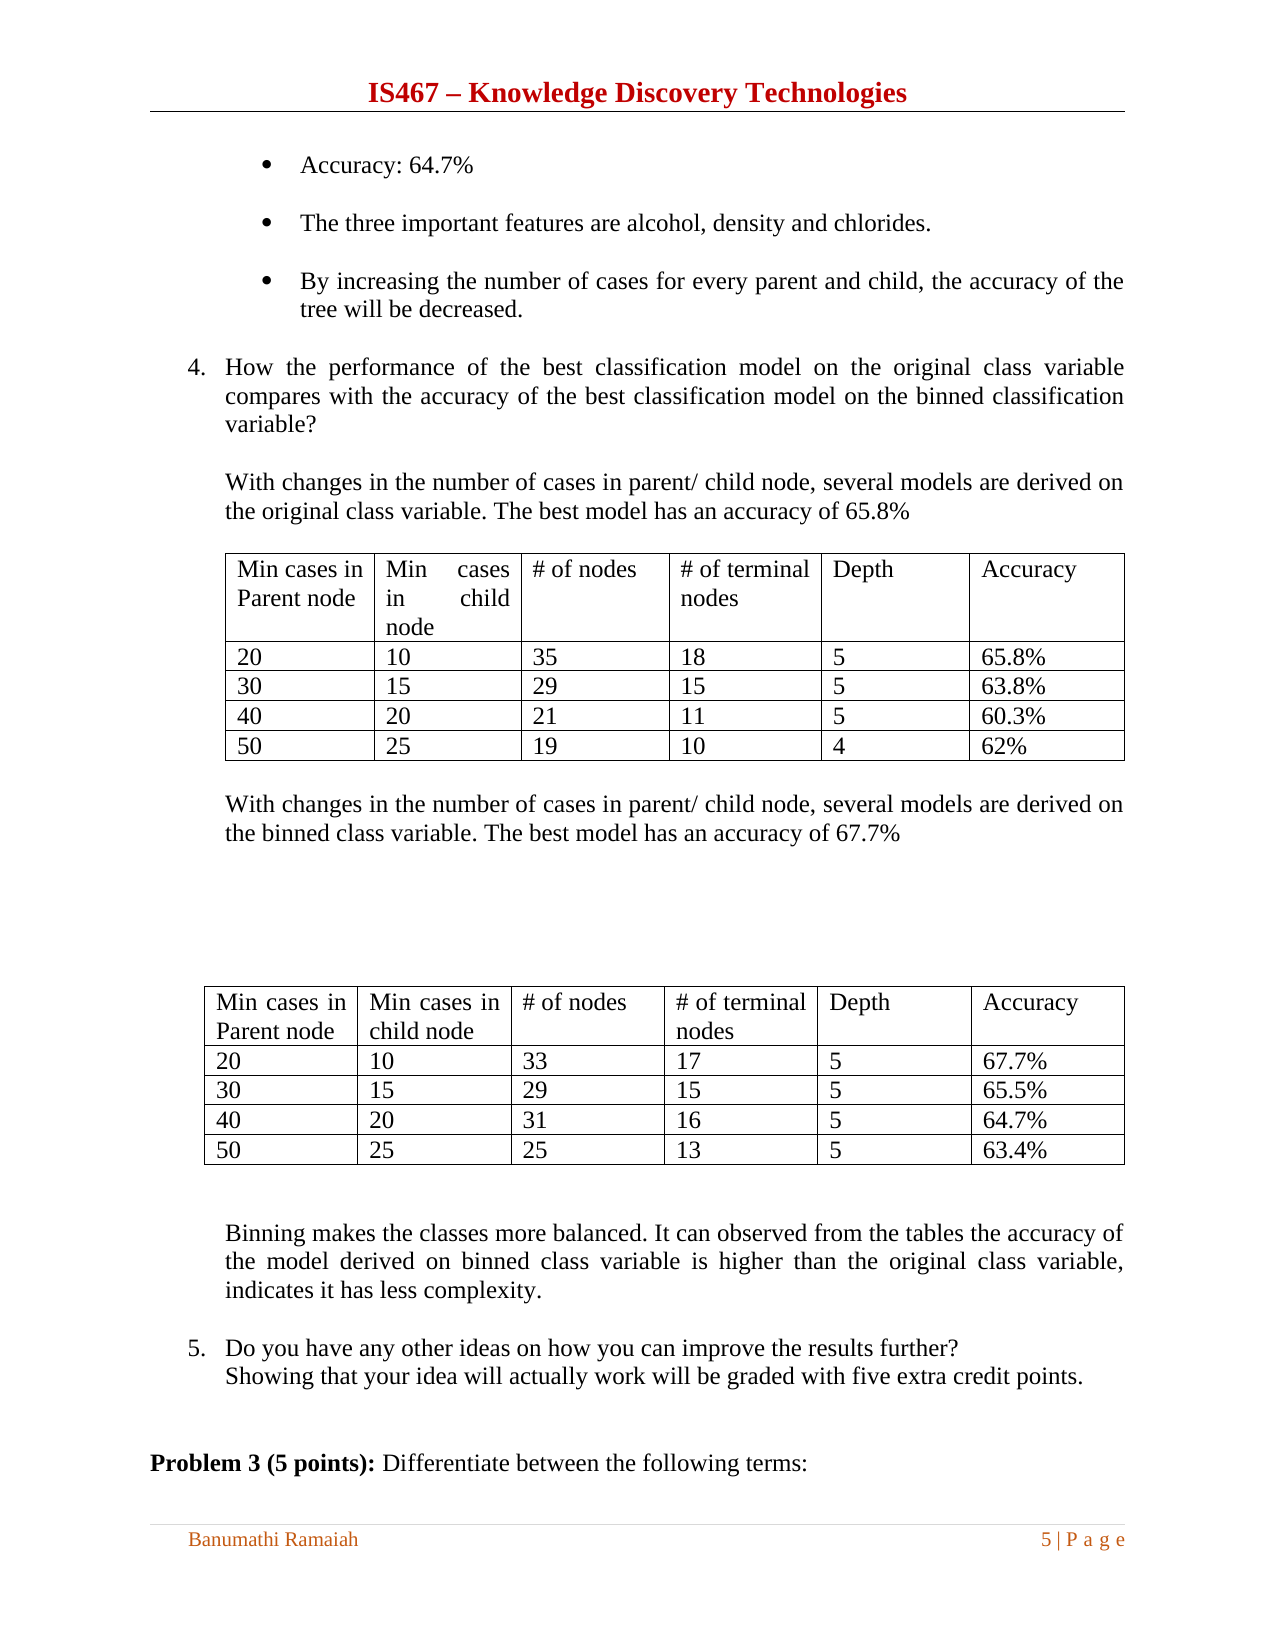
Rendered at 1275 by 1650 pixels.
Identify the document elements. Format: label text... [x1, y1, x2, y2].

table_cell 35 [522, 642, 669, 670]
table_header # of nodes [512, 987, 664, 1045]
table_header # of terminal nodes [670, 554, 821, 641]
table_cell 10 [670, 731, 821, 760]
text Problem 3 (5 points): Differentiate between the following terms: [150, 1448, 1125, 1476]
table_cell 20 [375, 701, 521, 730]
table_cell 64.7% [972, 1105, 1124, 1134]
table_cell 15 [358, 1076, 511, 1104]
table_cell 21 [522, 701, 669, 730]
table_cell 15 [375, 671, 521, 700]
table_cell 5 [818, 1105, 971, 1134]
table_cell 63.8% [970, 671, 1124, 700]
table_header Depth [818, 987, 971, 1045]
text With changes in the number of cases in parent/ child node, several models are derived on the original class variable. The best model has an accuracy of 65.8% [225, 467, 1125, 524]
table_cell 5 [822, 642, 969, 670]
table_header Min cases in Parent node [205, 987, 357, 1045]
table_cell 50 [205, 1135, 357, 1164]
table_cell 10 [375, 642, 521, 670]
table_header Min cases in child node [375, 554, 521, 641]
table_cell 18 [670, 642, 821, 670]
table_header # of terminal nodes [665, 987, 817, 1045]
table_cell 20 [205, 1046, 357, 1074]
table_cell 50 [226, 731, 374, 760]
table_header Min cases in Parent node [226, 554, 374, 641]
text Binning makes the classes more balanced. It can observed from the tables the accuracy of the model derived on binned class variable is higher than the original class variable, indicates it has less complexity. [225, 1218, 1125, 1304]
table_cell 5 [822, 671, 969, 700]
table_cell 29 [512, 1076, 664, 1104]
text Showing that your idea will actually work will be graded with five extra credit points. [225, 1361, 1125, 1390]
table_header Accuracy [970, 554, 1124, 641]
list Do you have any other ideas on how you can improve the results further? [187, 1333, 1125, 1361]
table_cell 67.7% [972, 1046, 1124, 1074]
text With changes in the number of cases in parent/ child node, several models are derived on the binned class variable. The best model has an accuracy of 67.7% [225, 789, 1125, 847]
table_cell 33 [512, 1046, 664, 1074]
table_cell 63.4% [972, 1135, 1124, 1164]
table_cell 11 [670, 701, 821, 730]
table_cell 20 [358, 1105, 511, 1134]
table_cell 25 [512, 1135, 664, 1164]
table_cell 16 [665, 1105, 817, 1134]
table_cell 4 [822, 731, 969, 760]
table_cell 25 [375, 731, 521, 760]
table_cell 65.5% [972, 1076, 1124, 1104]
table_cell 65.8% [970, 642, 1124, 670]
table_cell 15 [665, 1076, 817, 1104]
table_cell 17 [665, 1046, 817, 1074]
list By increasing the number of cases for every parent and child, the accuracy of the tree will be decreased. [262, 266, 1125, 323]
table_cell 30 [205, 1076, 357, 1104]
table_cell 25 [358, 1135, 511, 1164]
table_cell 40 [205, 1105, 357, 1134]
table_cell 40 [226, 701, 374, 730]
list The three important features are alcohol, density and chlorides. [262, 208, 1125, 237]
table_cell 60.3% [970, 701, 1124, 730]
list Accuracy: 64.7% [262, 150, 1125, 179]
table_cell 15 [670, 671, 821, 700]
table_cell 20 [226, 642, 374, 670]
table_cell 62% [970, 731, 1124, 760]
table_cell 5 [818, 1076, 971, 1104]
table_cell 13 [665, 1135, 817, 1164]
table_header Accuracy [972, 987, 1124, 1045]
table_cell 5 [818, 1046, 971, 1074]
table_cell 19 [522, 731, 669, 760]
table_header Min cases in child node [358, 987, 511, 1045]
table_cell 31 [512, 1105, 664, 1134]
table_cell 29 [522, 671, 669, 700]
list How the performance of the best classification model on the original class variable compares with the accuracy of the best classification model on the binned classification variable? [187, 352, 1125, 438]
table_cell 5 [822, 701, 969, 730]
table_cell 5 [818, 1135, 971, 1164]
table_header Depth [822, 554, 969, 641]
table_header # of nodes [522, 554, 669, 641]
table_cell 10 [358, 1046, 511, 1074]
table_cell 30 [226, 671, 374, 700]
